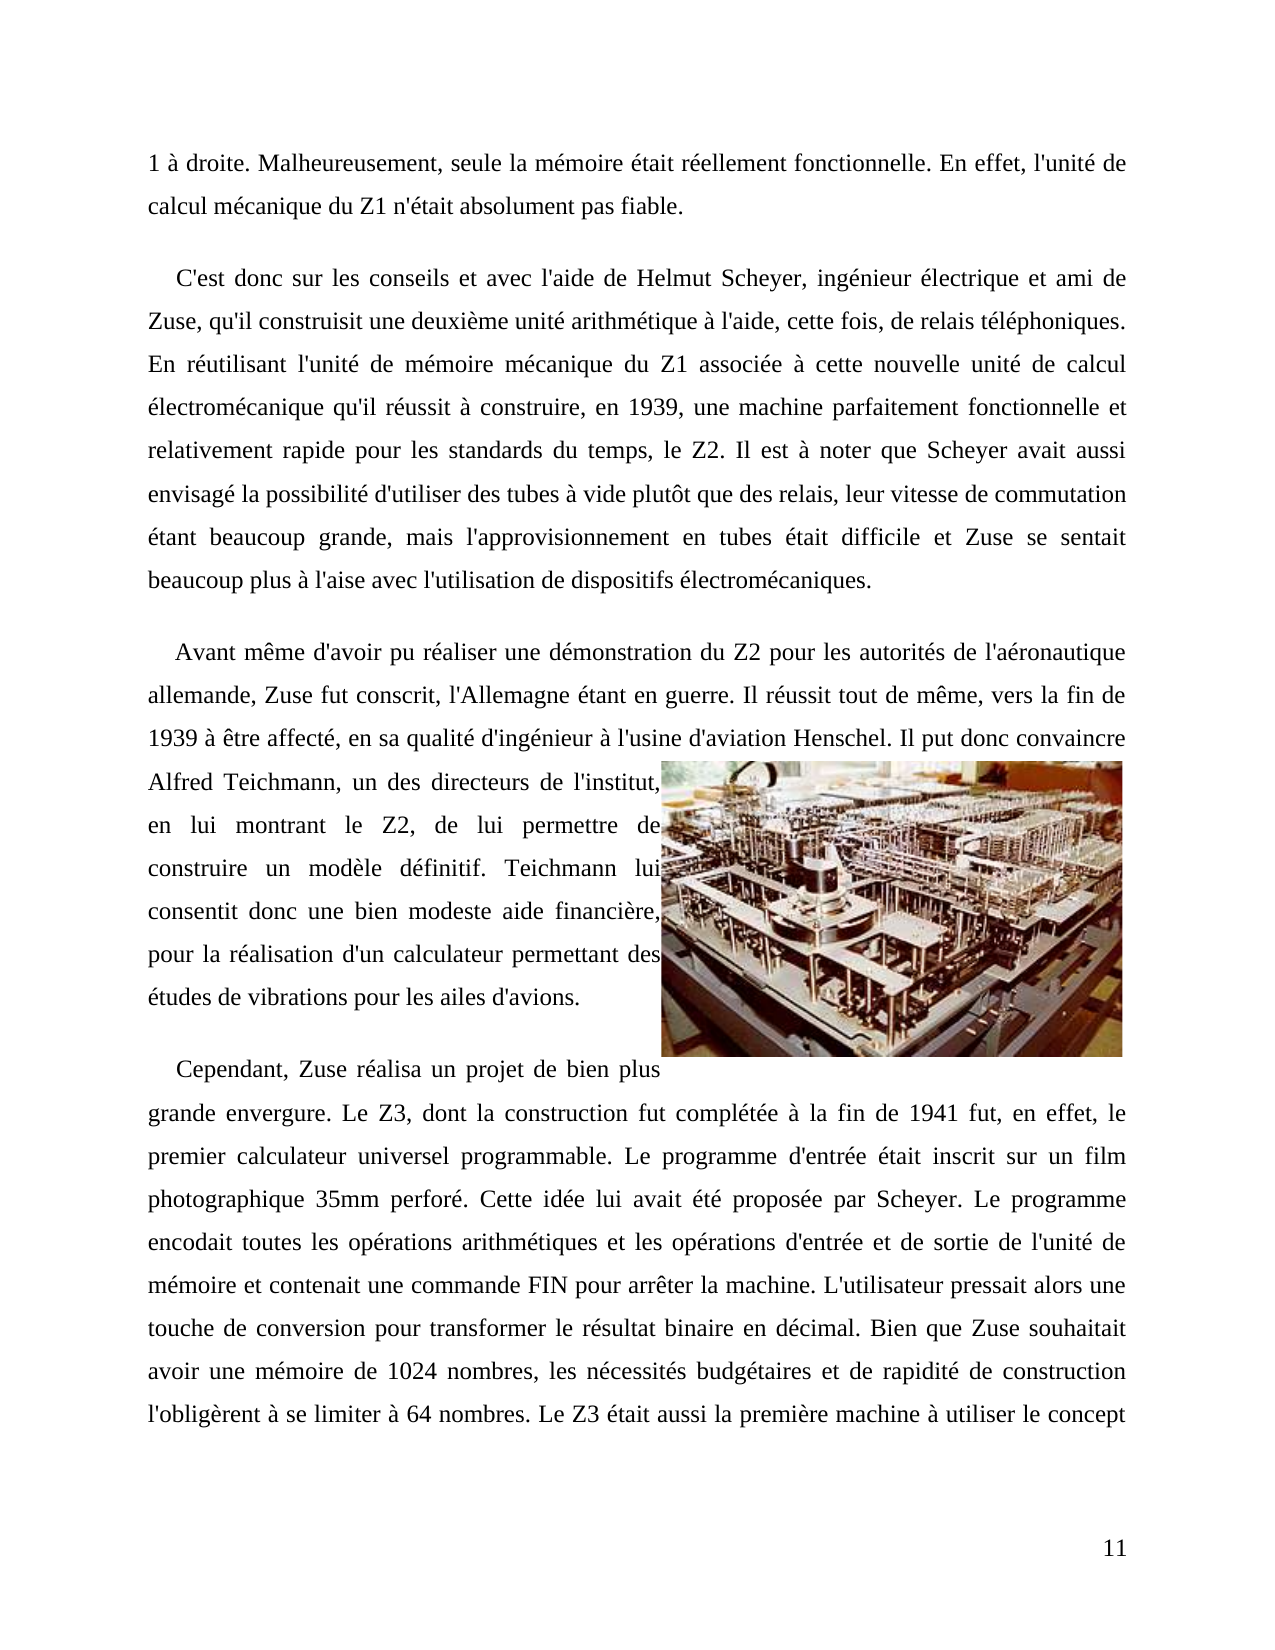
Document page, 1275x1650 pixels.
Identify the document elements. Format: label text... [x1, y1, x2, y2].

picture [661, 761, 1123, 1057]
text C'est donc sur les conseils et avec l'aide de Helmut Scheyer, ingénieur électrique et ami de Zuse, qu'il construisit une deuxième unité arithmétique à l'aide, cette fois, de relais téléphoniques. En réutilisant l'unité de mémoire mécanique du Z1 associée à cette nouvelle unité de calcul électromécanique qu'il réussit à construire, en 1939, une machine parfaitement fonctionnelle et relativement rapide pour les standards du temps, le Z2. Il est à noter que Scheyer avait aussi envisagé la possibilité d'utiliser des tubes à vide plutôt que des relais, leur vitesse de commutation étant beaucoup grande, mais l'approvisionnement en tubes était difficile et Zuse se sentait beaucoup plus à l'aise avec l'utilisation de dispositifs électromécaniques. [148, 263, 1127, 594]
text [148, 1054, 1127, 1428]
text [148, 148, 1127, 219]
